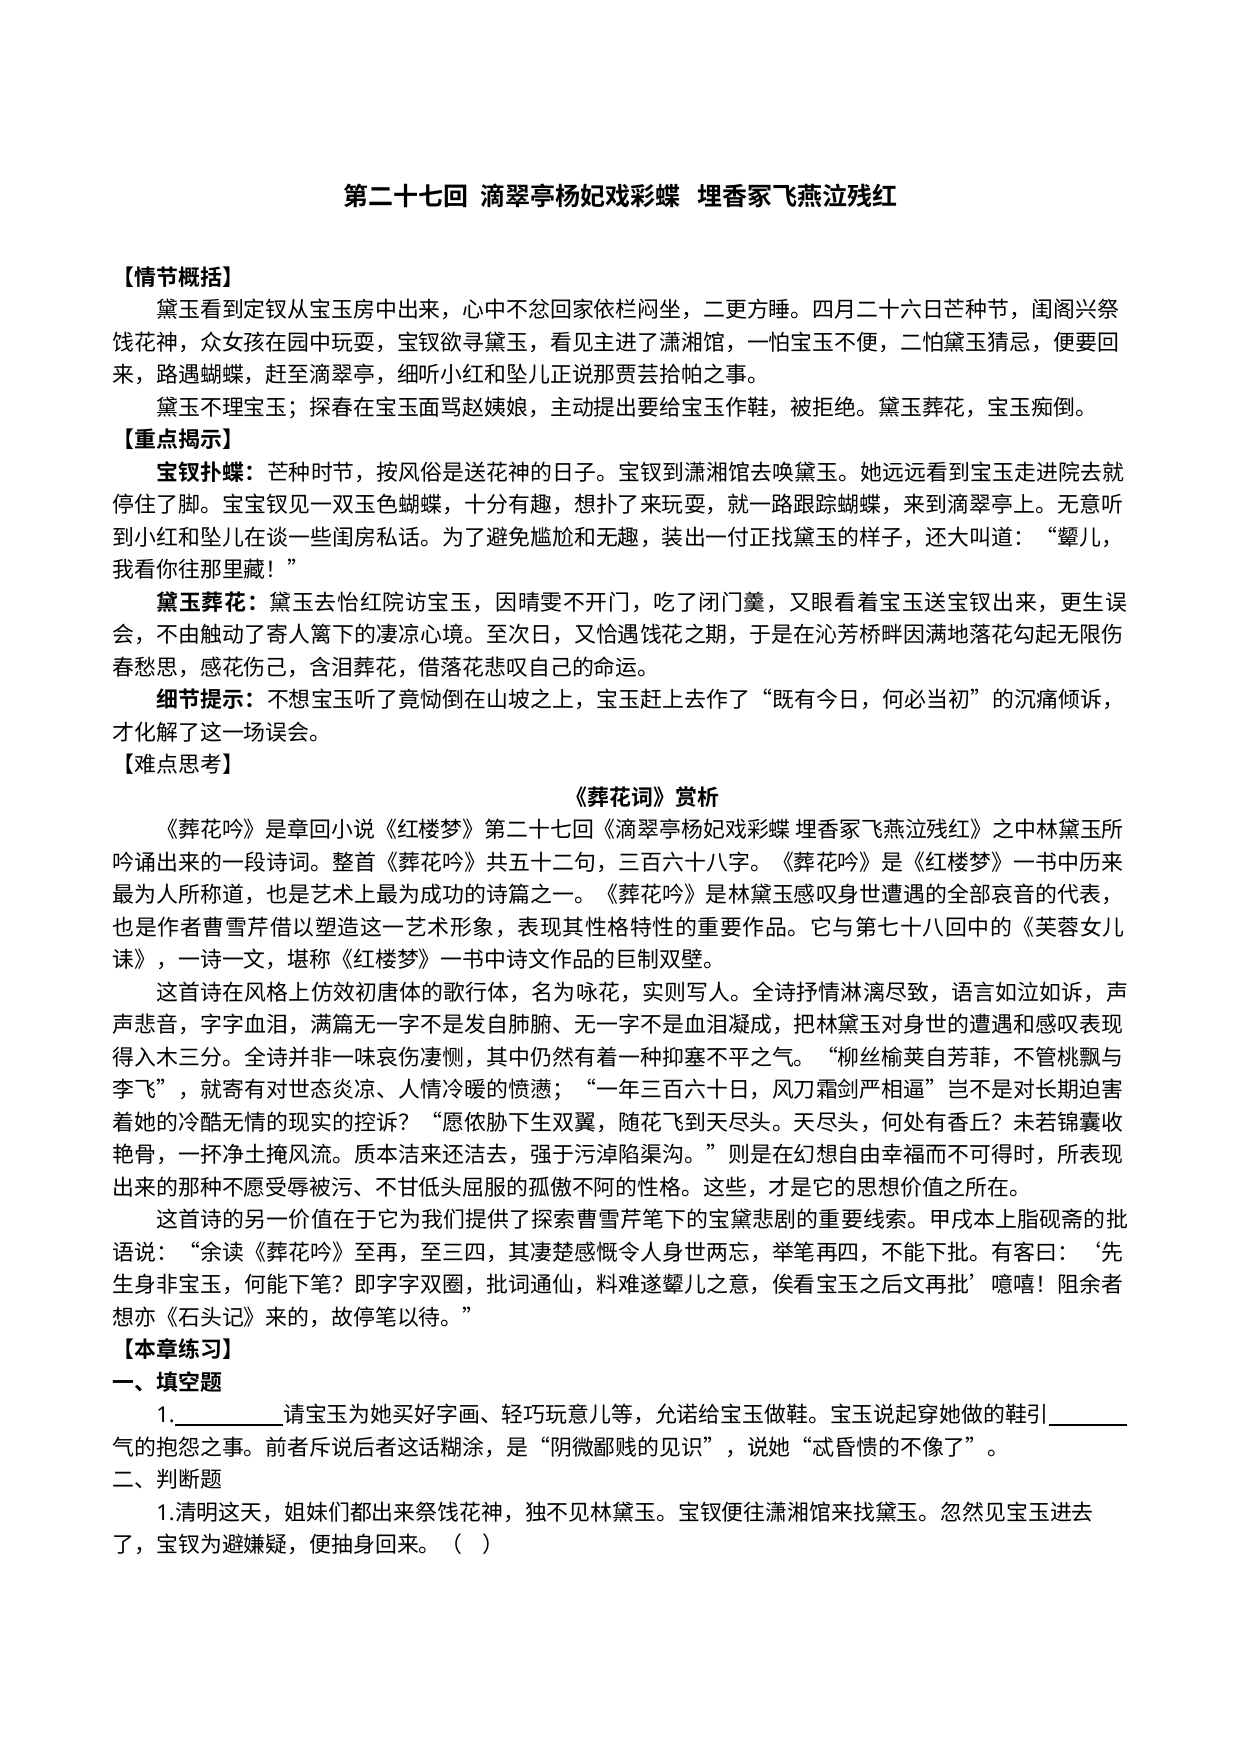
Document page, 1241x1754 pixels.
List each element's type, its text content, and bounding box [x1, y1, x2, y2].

text 黛玉看到定钗从宝玉房中出来，心中不忿回家依栏闷坐，二更方睡。四月二十六日芒种节，闺阁兴祭饯花神，众女孩在园中玩耍，宝钗欲寻黛玉，看见主进了潇湘馆，一怕宝玉不便，二怕黛玉猜忌，便要回来，路遇蝴蝶，赶至滴翠亭，细听小红和坠儿正说那贾芸拾帕之事。 [112, 292, 1128, 389]
text 【难点思考】 [112, 747, 1128, 779]
text 这首诗的另一价值在于它为我们提供了探索曹雪芹笔下的宝黛悲剧的重要线索。甲戌本上脂砚斋的批语说：“余读《葬花吟》至再，至三四，其凄楚感慨令人身世两忘，举笔再四，不能下批。有客曰：‘先生身非宝玉，何能下笔？即字字双圈，批词通仙，料难遂颦儿之意，俟看宝玉之后文再批’噫嘻！阻余者想亦《石头记》来的，故停笔以待。” [112, 1202, 1128, 1332]
text 第二十七回 滴翠亭杨妃戏彩蝶 埋香冢飞燕泣残红 [112, 162, 1128, 227]
text 【重点揭示】 [112, 422, 1128, 454]
text 这首诗在风格上仿效初唐体的歌行体，名为咏花，实则写人。全诗抒情淋漓尽致，语言如泣如诉，声声悲音，字字血泪，满篇无一字不是发自肺腑、无一字不是血泪凝成，把林黛玉对身世的遭遇和感叹表现得入木三分。全诗并非一味哀伤凄恻，其中仍然有着一种抑塞不平之气。“柳丝榆荚自芳菲，不管桃飘与李飞”，就寄有对世态炎凉、人情冷暖的愤懑；“一年三百六十日，风刀霜剑严相逼”岂不是对长期迫害着她的冷酷无情的现实的控诉？“愿侬胁下生双翼，随花飞到天尽头。天尽头，何处有香丘？未若锦囊收艳骨，一抔净土掩风流。质本洁来还洁去，强于污淖陷渠沟。”则是在幻想自由幸福而不可得时，所表现出来的那种不愿受辱被污、不甘低头屈服的孤傲不阿的性格。这些，才是它的思想价值之所在。 [112, 974, 1128, 1202]
text 【情节概括】 [112, 259, 1128, 292]
text 细节提示：不想宝玉听了竟恸倒在山坡之上，宝玉赶上去作了“既有今日，何必当初”的沉痛倾诉，才化解了这一场误会。 [112, 682, 1128, 747]
text 黛玉不理宝玉；探春在宝玉面骂赵姨娘，主动提出要给宝玉作鞋，被拒绝。黛玉葬花，宝玉痴倒。 [112, 389, 1128, 422]
text 1.清明这天，姐妹们都出来祭饯花神，独不见林黛玉。宝钗便往潇湘馆来找黛玉。忽然见宝玉进去了，宝钗为避嫌疑，便抽身回来。（ ） [112, 1494, 1128, 1559]
text 《葬花吟》是章回小说《红楼梦》第二十七回《滴翠亭杨妃戏彩蝶 埋香冢飞燕泣残红》之中林黛玉所吟诵出来的一段诗词。整首《葬花吟》共五十二句，三百六十八字。《葬花吟》是《红楼梦》一书中历来最为人所称道，也是艺术上最为成功的诗篇之一。《葬花吟》是林黛玉感叹身世遭遇的全部哀音的代表，也是作者曹雪芹借以塑造这一艺术形象，表现其性格特性的重要作品。它与第七十八回中的《芙蓉女儿诔》，一诗一文，堪称《红楼梦》一书中诗文作品的巨制双壁。 [112, 812, 1128, 974]
text 《葬花词》赏析 [112, 779, 1128, 812]
text 【本章练习】 [112, 1332, 1128, 1364]
text 一、填空题 [112, 1364, 1128, 1397]
text 黛玉葬花：黛玉去怡红院访宝玉，因晴雯不开门，吃了闭门羹，又眼看着宝玉送宝钗出来，更生误会，不由触动了寄人篱下的凄凉心境。至次日，又恰遇饯花之期，于是在沁芳桥畔因满地落花勾起无限伤春愁思，感花伤己，含泪葬花，借落花悲叹自己的命运。 [112, 584, 1128, 682]
text 二、判断题 [112, 1462, 1128, 1494]
text 1. 请宝玉为她买好字画、轻巧玩意儿等，允诺给宝玉做鞋。宝玉说起穿她做的鞋引 气的抱怨之事。前者斥说后者这话糊涂，是“阴微鄙贱的见识”，说她“忒昏愦的不像了”。 [112, 1397, 1128, 1462]
text 宝钗扑蝶：芒种时节，按风俗是送花神的日子。宝钗到潇湘馆去唤黛玉。她远远看到宝玉走进院去就停住了脚。宝宝钗见一双玉色蝴蝶，十分有趣，想扑了来玩耍，就一路跟踪蝴蝶，来到滴翠亭上。无意听到小红和坠儿在谈一些闺房私话。为了避免尴尬和无趣，装出一付正找黛玉的样子，还大叫道：“颦儿，我看你往那里藏！” [112, 454, 1128, 584]
